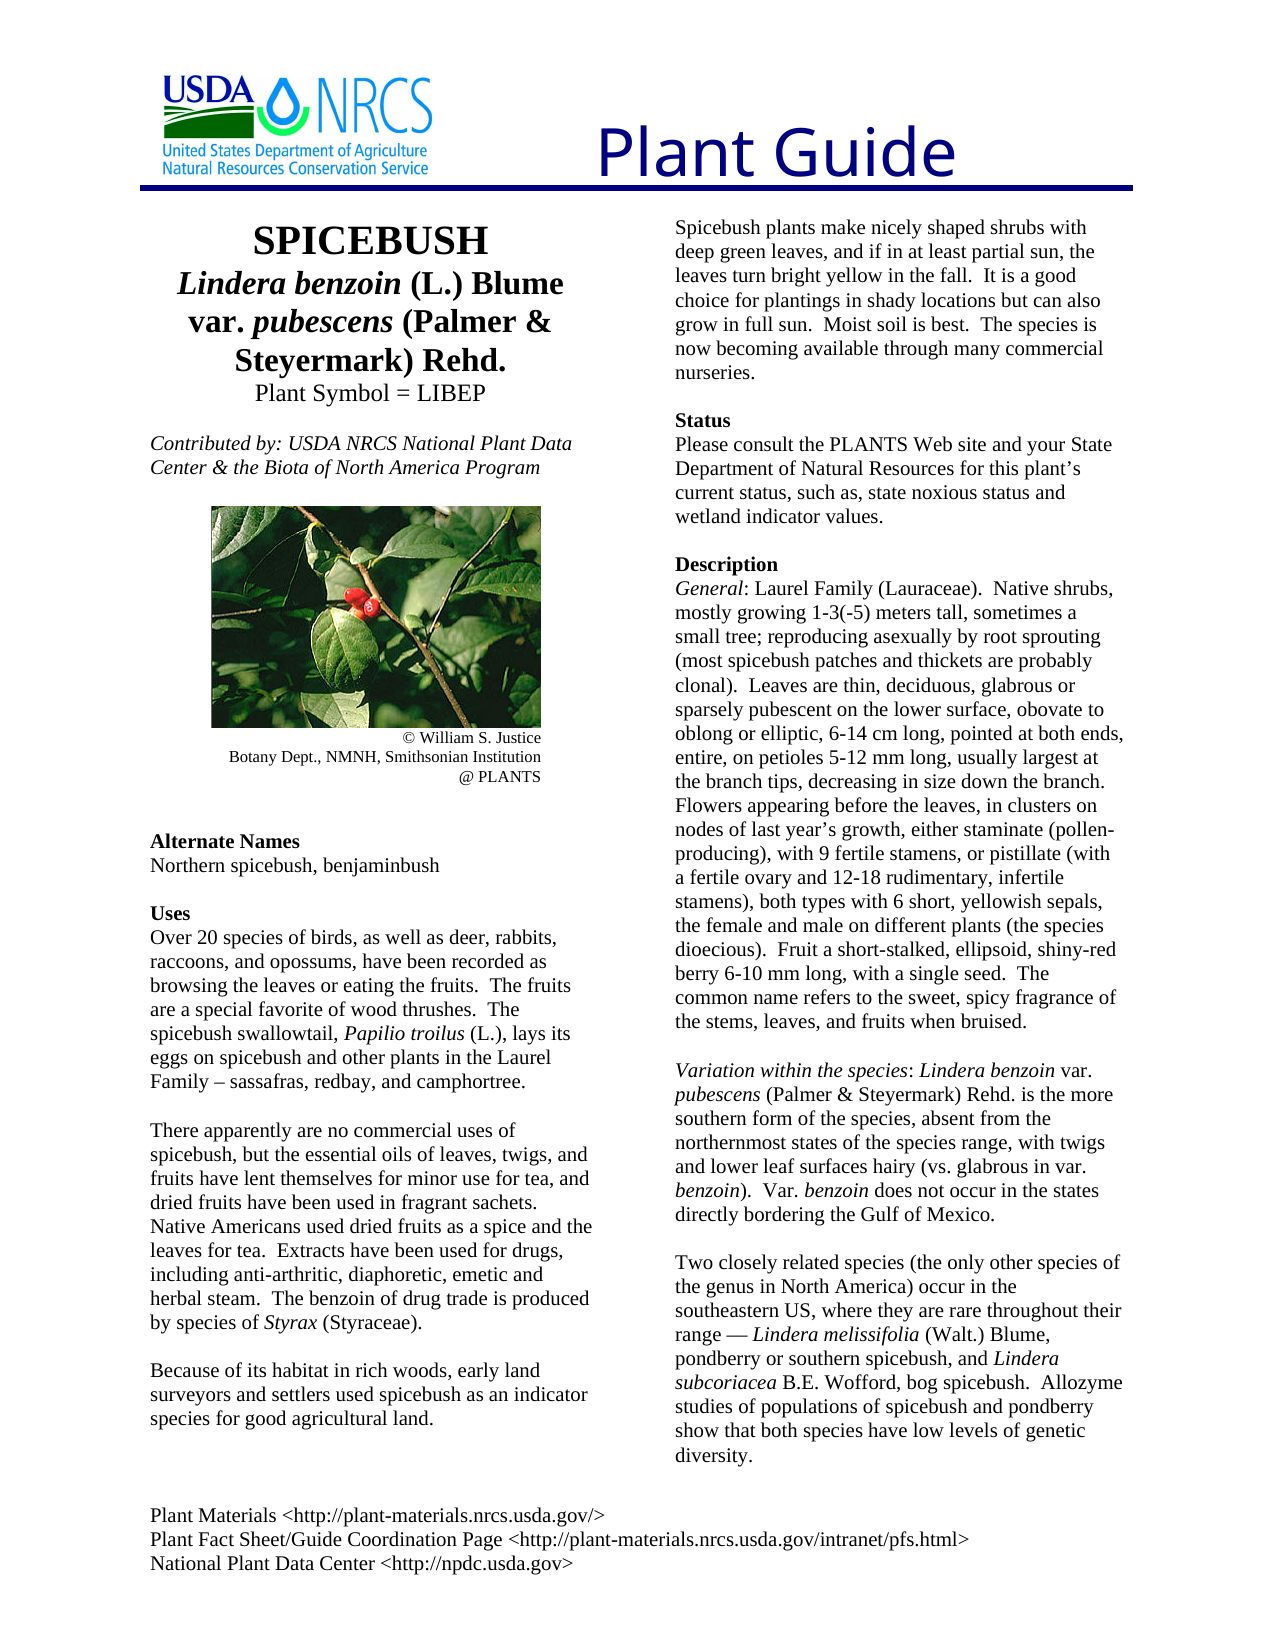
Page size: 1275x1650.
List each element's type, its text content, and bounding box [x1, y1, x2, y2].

text General: Laurel Family (Lauraceae). Native shrubs, mostly growing 1-3(-5) meters tall, sometimes a small tree; reproducing asexually by root sprouting (most spicebush patches and thickets are probably clonal). Leaves are thin, deciduous, glabrous or sparsely pubescent on the lower surface, obovate to oblong or elliptic, 6-14 cm long, pointed at both ends, entire, on petioles 5-12 mm long, usually largest at the branch tips, decreasing in size down the branch. Flowers appearing before the leaves, in clusters on nodes of last year’s growth, either staminate (pollen-producing), with 9 fertile stamens, or pistillate (with a fertile ovary and 12-18 rudimentary, infertile stamens), both types with 6 short, yellowish sepals, the female and male on different plants (the species dioecious). Fruit a short-stalked, ellipsoid, shiny-red berry 6-10 mm long, with a single seed. The common name refers to the sweet, spicy fragrance of the stems, leaves, and fruits when bruised. [675, 576, 1125, 1033]
table_header Spicebush [141, 215, 600, 263]
subtitle Status [675, 408, 1125, 432]
table_cell Plant Symbol = LIBEP [141, 378, 600, 407]
text Spicebush plants make nicely shaped shrubs with deep green leaves, and if in at least partial sun, the leaves turn bright yellow in the fall. It is a good choice for plantings in shady locations but can also grow in full sun. Moist soil is best. The species is now becoming available through many commercial nurseries. [675, 215, 1125, 384]
subtitle Uses [150, 901, 600, 925]
text Please consult the PLANTS Web site and your State Department of Natural Resources for this plant’s current status, such as, state noxious status and wetland indicator values. [675, 432, 1125, 528]
text Variation within the species: Lindera benzoin var. pubescens (Palmer & Steyermark) Rehd. is the more southern form of the species, absent from the northernmost states of the species range, with twigs and lower leaf surfaces hairy (vs. glabrous in var. benzoin). Var. benzoin does not occur in the states directly bordering the . [675, 1057, 1125, 1226]
table_cell Lindera benzoin (L.) Blume var. pubescens (Palmer & Steyermark) Rehd. [141, 263, 600, 378]
text Because of its habitat in rich woods, early land surveyors and settlers used spicebush as an indicator species for good agricultural land. [150, 1358, 600, 1430]
subtitle Description [675, 552, 1125, 576]
picture [162, 75, 433, 177]
text Contributed by: & the Biota of Program [150, 431, 600, 479]
text Northern spicebush, benjaminbush [150, 853, 600, 877]
text Two closely related species (the only other species of the genus in ) occur in the southeastern US, where they are rare throughout their range –– Lindera melissifolia (Walt.) Blume, pondberry or southern spicebush, and Lindera subcoriacea B.E. Wofford, bog spicebush. Allozyme studies of populations of spicebush and pondberry show that both species have low levels of genetic diversity. [675, 1250, 1125, 1467]
picture [211, 506, 541, 728]
text Over 20 species of birds, as well as deer, rabbits, raccoons, and opossums, have been recorded as browsing the leaves or eating the fruits. The fruits are a special favorite of wood thrushes. The spicebush swallowtail, Papilio troilus (L.), lays its eggs on spicebush and other plants in the Laurel Family – sassafras, redbay, and camphortree. [150, 925, 600, 1093]
subtitle Alternate Names [150, 829, 600, 853]
text There apparently are no commercial uses of spicebush, but the essential oils of leaves, twigs, and fruits have lent themselves for minor use for tea, and dried fruits have been used in fragrant sachets. Native Americans used dried fruits as a spice and the leaves for tea. Extracts have been used for drugs, including anti-arthritic, diaphoretic, emetic and herbal steam. The benzoin of drug trade is produced by species of Styrax (Styraceae). [150, 1117, 600, 1334]
